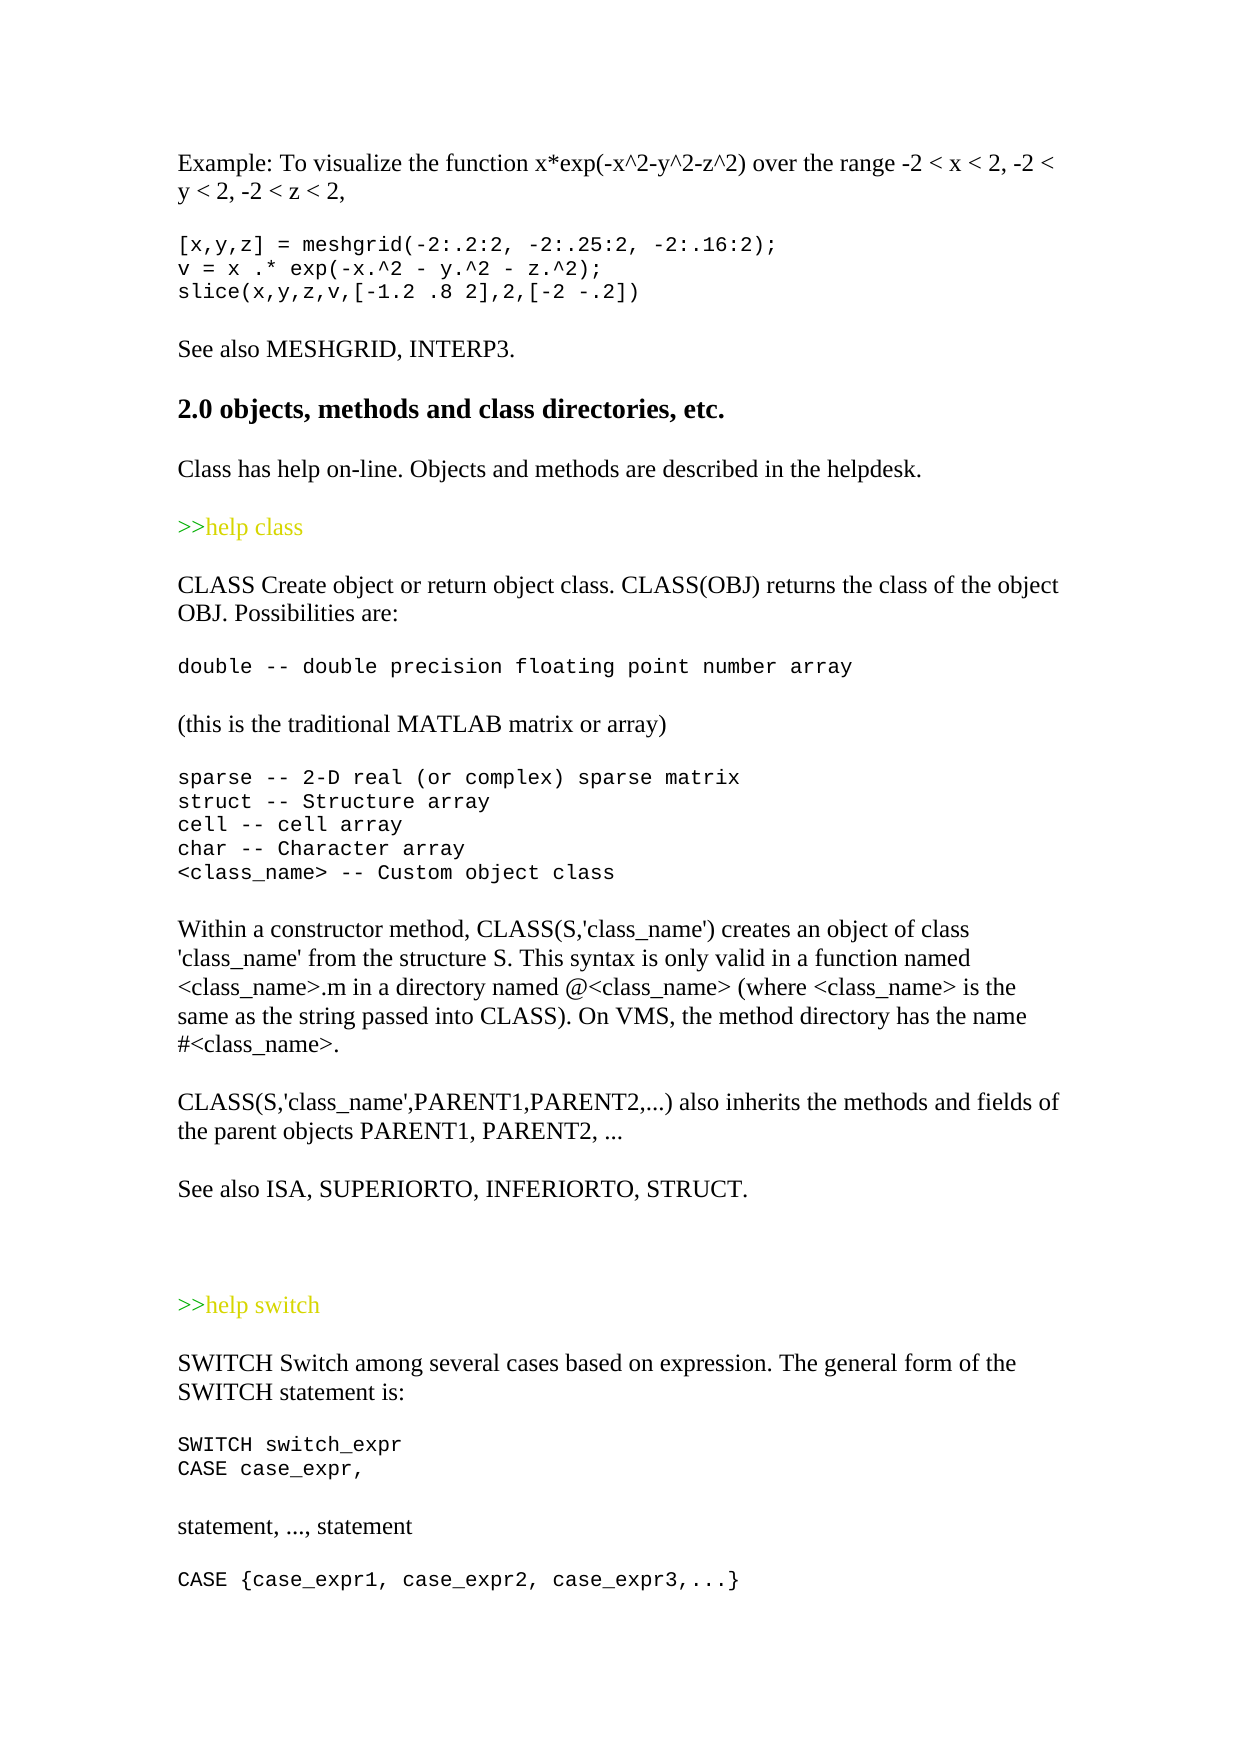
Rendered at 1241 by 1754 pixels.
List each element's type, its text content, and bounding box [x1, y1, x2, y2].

text (this is the traditional MATLAB matrix or array) [177, 709, 1063, 738]
text struct -- Structure array [177, 791, 1063, 814]
text >>help switch [177, 1290, 1063, 1319]
text SWITCH Switch among several cases based on expression. The general form of the SWITCH statement is: [177, 1348, 1063, 1405]
text cell -- cell array [177, 814, 1063, 838]
text sparse -- 2-D real (or complex) sparse matrix [177, 767, 1063, 791]
text CLASS Create object or return object class. CLASS(OBJ) returns the class of the object OBJ. Possibilities are: [177, 570, 1063, 627]
text statement, ..., statement [177, 1511, 1063, 1540]
text See also MESHGRID, INTERP3. [177, 334, 1063, 363]
text >>help class [177, 512, 1063, 541]
subtitle 2.0 objects, methods and class directories, etc. [177, 392, 1063, 425]
text CASE {case_expr1, case_expr2, case_expr3,...} [177, 1569, 1063, 1592]
text Within a constructor method, CLASS(S,'class_name') creates an object of class 'class_name' from the structure S. This syntax is only valid in a function named <class_name>.m in a directory named @<class_name> (where <class_name> is the same as the string passed into CLASS). On VMS, the method directory has the name #<class_name>. [177, 914, 1063, 1058]
text <class_name> -- Custom object class [177, 862, 1063, 885]
text [x,y,z] = meshgrid(-2:.2:2, -2:.25:2, -2:.16:2); [177, 234, 1063, 258]
text CASE case_expr, [177, 1458, 1063, 1482]
text double -- double precision floating point number array [177, 656, 1063, 680]
text v = x .* exp(-x.^2 - y.^2 - z.^2); [177, 258, 1063, 282]
text slice(x,y,z,v,[-1.2 .8 2],2,[-2 -.2]) [177, 282, 1063, 305]
text Class has help on-line. Objects and methods are described in the helpdesk. [177, 454, 1063, 483]
text char -- Character array [177, 838, 1063, 862]
text Example: To visualize the function x*exp(-x^2-y^2-z^2) over the range -2 < x < 2, -2 < y < 2, -2 < z < 2, [177, 148, 1063, 205]
text See also ISA, SUPERIORTO, INFERIORTO, STRUCT. [177, 1174, 1063, 1203]
text CLASS(S,'class_name',PARENT1,PARENT2,...) also inherits the methods and fields of the parent objects PARENT1, PARENT2, ... [177, 1087, 1063, 1145]
text SWITCH switch_expr [177, 1434, 1063, 1458]
